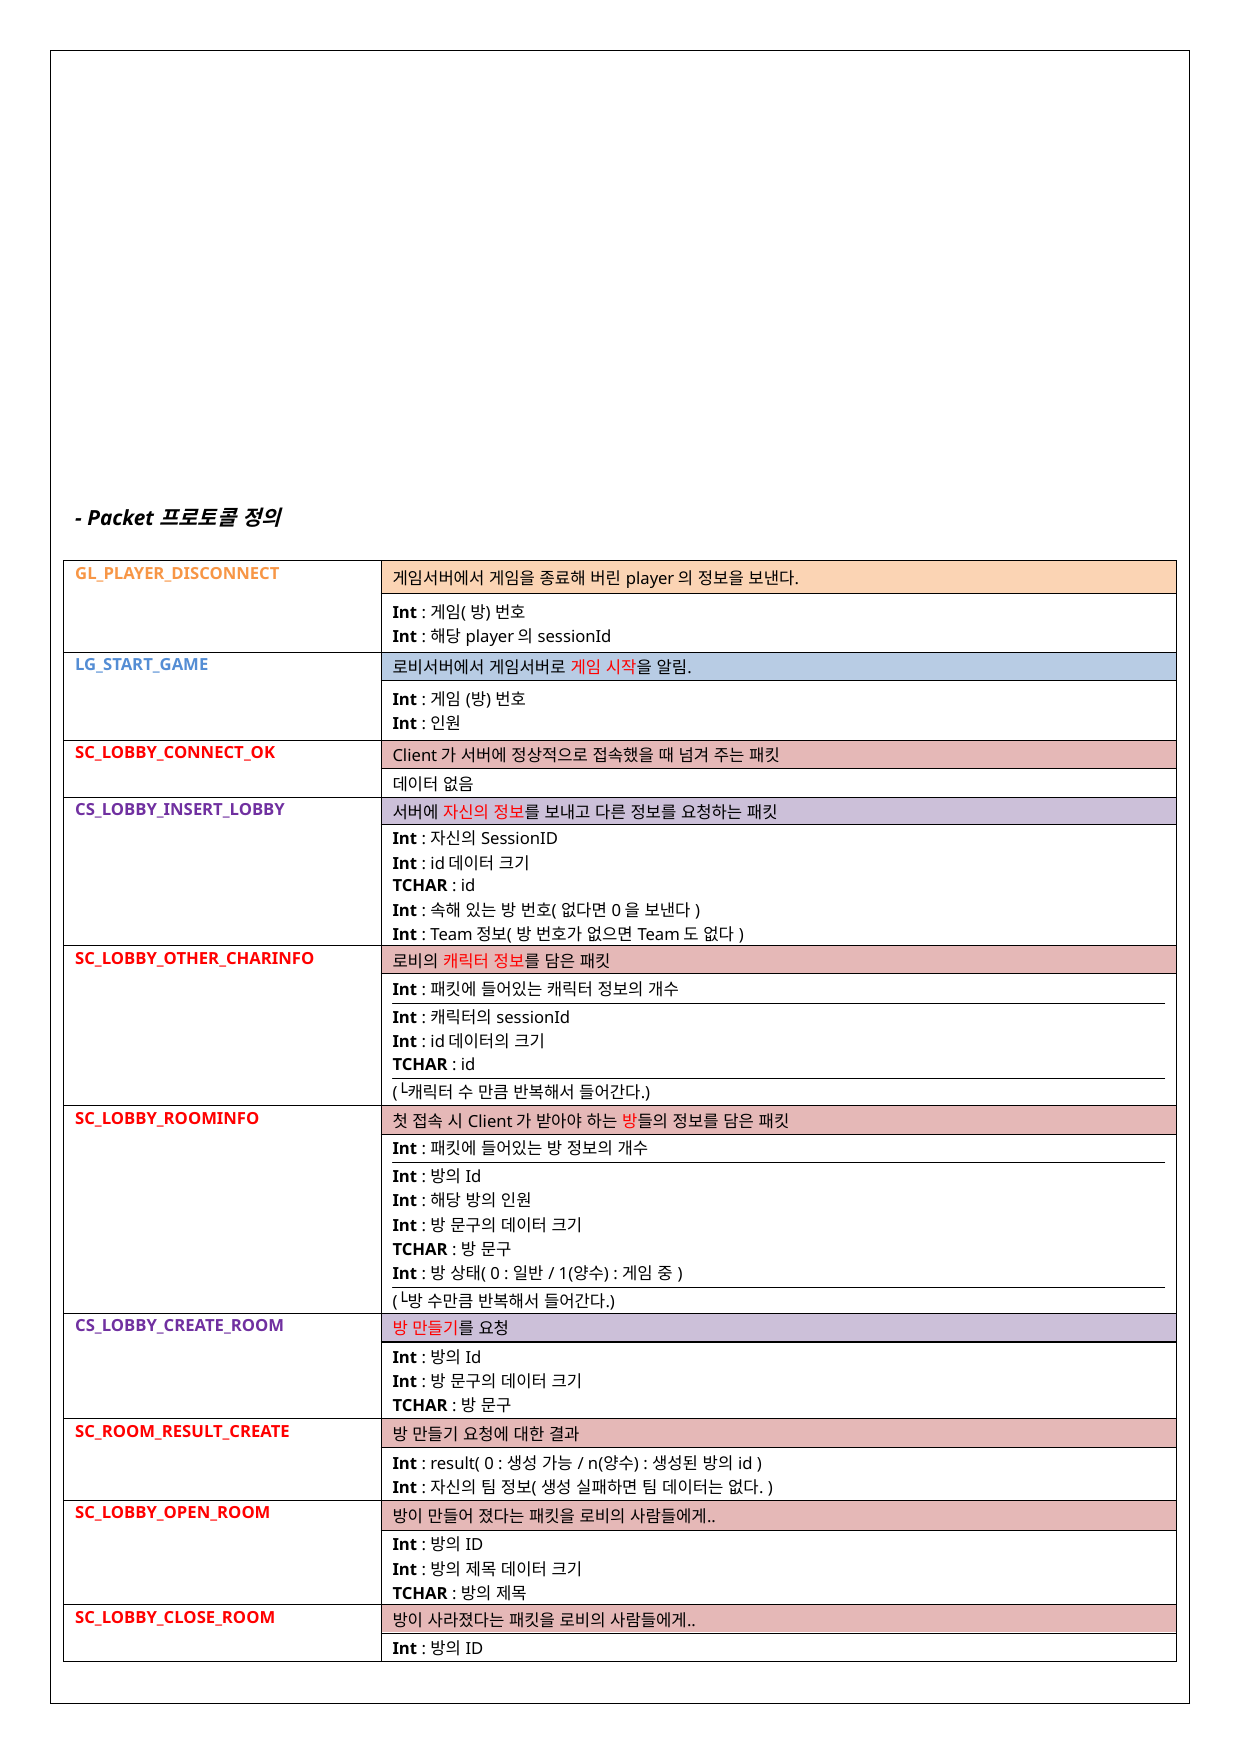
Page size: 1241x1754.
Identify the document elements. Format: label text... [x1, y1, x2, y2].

table_cell 방 만들기 요청에 대한 결과 [382, 1419, 1176, 1447]
table_cell SC_LOBBY_CONNECT_OK [64, 741, 381, 797]
table_cell Int : result( 0 : 생성 가능 / n(양수) : 생성된 방의 id ) Int : 자신의 팀 정보( 생성 실패하면 팀 데이터는 없다. ) [382, 1448, 1176, 1500]
table_cell CS_LOBBY_CREATE_ROOM [64, 1314, 381, 1418]
table_cell LG_START_GAME [64, 653, 381, 739]
table_cell Int : 방의 Id Int : 방 문구의 데이터 크기 TCHAR : 방 문구 [382, 1343, 1176, 1418]
table_cell Int : 방의 ID Int : 방의 제목 데이터 크기 TCHAR : 방의 제목 [382, 1531, 1176, 1604]
table_cell Int : 자신의 SessionID Int : id데이터 크기 TCHAR : id Int : 속해 있는 방 번호( 없다면 0을 보낸다 ) Int : Team정보( 방 번호가 없으면 Team도 없다 ) [382, 825, 1176, 945]
table_cell Int : 게임( 방) 번호 Int : 해당 player의 sessionId [382, 594, 1176, 652]
table_header GL_PLAYER_DISCONNECT [64, 561, 381, 652]
table_cell 로비의 캐릭터 정보를 담은 패킷 [382, 946, 1176, 973]
table_cell CS_LOBBY_INSERT_LOBBY [64, 798, 381, 945]
table_cell Int : 게임 (방) 번호 Int : 인원 [382, 681, 1176, 739]
table_cell SC_LOBBY_OPEN_ROOM [64, 1501, 381, 1604]
table_cell 방 만들기를 요청 [382, 1314, 1176, 1341]
table_cell 방이 만들어 졌다는 패킷을 로비의 사람들에게.. [382, 1501, 1176, 1530]
table_cell Int : 패킷에 들어있는 캐릭터 정보의 개수 Int : 캐릭터의 sessionId Int : id데이터의 크기 TCHAR : id (└캐릭터 수 만큼 반복해서 들어간다.) [382, 974, 1176, 1105]
table_cell 첫 접속 시 Client가 받아야 하는 방들의 정보를 담은 패킷 [382, 1106, 1176, 1134]
table_cell Int : 패킷에 들어있는 방 정보의 개수 Int : 방의 Id Int : 해당 방의 인원 Int : 방 문구의 데이터 크기 TCHAR : 방 문구 Int : 방 상태( 0 : 일반 / 1(양수) : 게임 중 ) (└방 수만큼 반복해서 들어간다.) [382, 1135, 1176, 1312]
table_cell 로비서버에서 게임서버로 게임 시작을 알림. [382, 653, 1176, 680]
table_cell SC_LOBBY_OTHER_CHARINFO [64, 946, 381, 1105]
table_cell SC_LOBBY_ROOMINFO [64, 1106, 381, 1312]
table_cell Int : 방의 ID [382, 1634, 1176, 1661]
table_header 게임서버에서 게임을 종료해 버린 player의 정보을 보낸다. [382, 561, 1176, 593]
table_cell SC_LOBBY_CLOSE_ROOM [64, 1605, 381, 1661]
table_cell 데이터 없음 [382, 769, 1176, 797]
table_cell 방이 사라졌다는 패킷을 로비의 사람들에게.. [382, 1605, 1176, 1632]
text - Packet 프로토콜 정의 [75, 502, 1165, 532]
table_cell SC_ROOM_RESULT_CREATE [64, 1419, 381, 1500]
table_cell 서버에 자신의 정보를 보내고 다른 정보를 요청하는 패킷 [382, 798, 1176, 824]
table_cell Client가 서버에 정상적으로 접속했을 때 넘겨 주는 패킷 [382, 741, 1176, 768]
